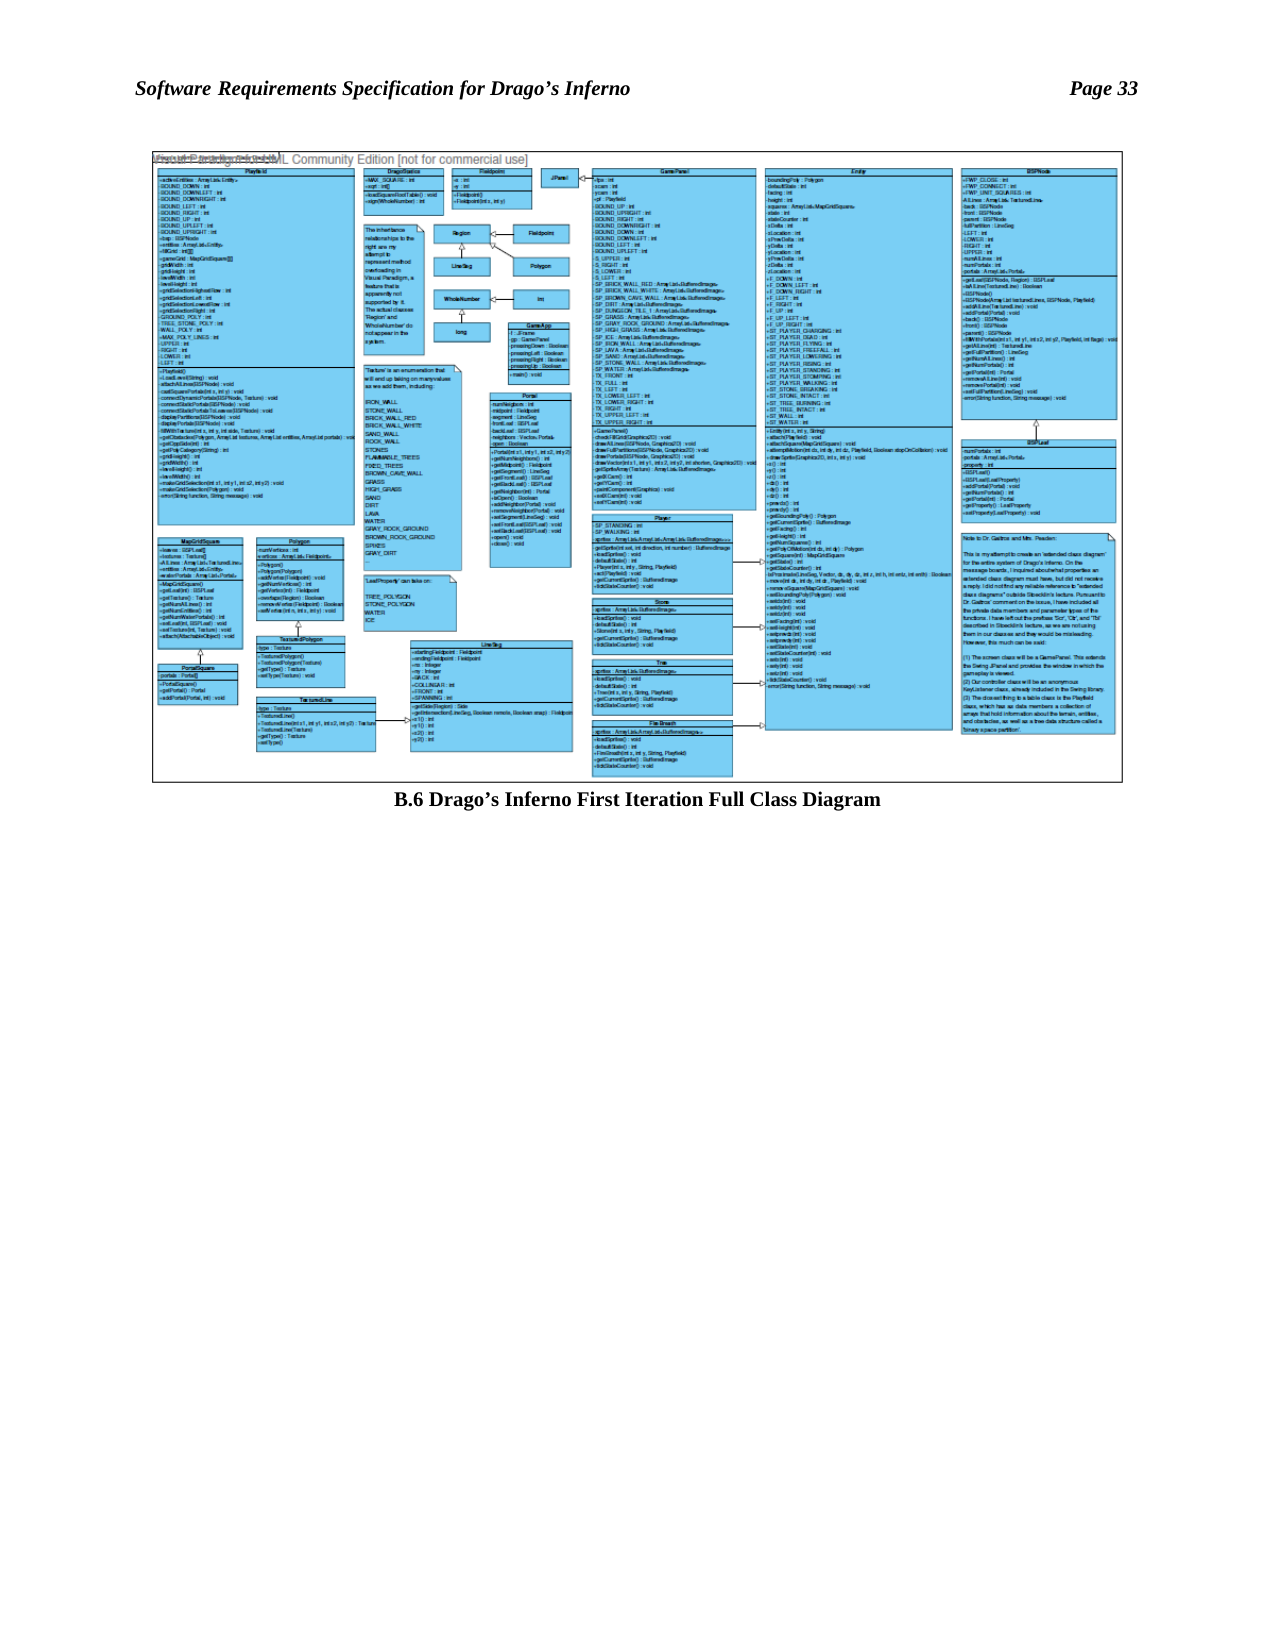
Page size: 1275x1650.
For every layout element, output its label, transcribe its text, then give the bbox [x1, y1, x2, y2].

picture [150, 150, 1125, 786]
